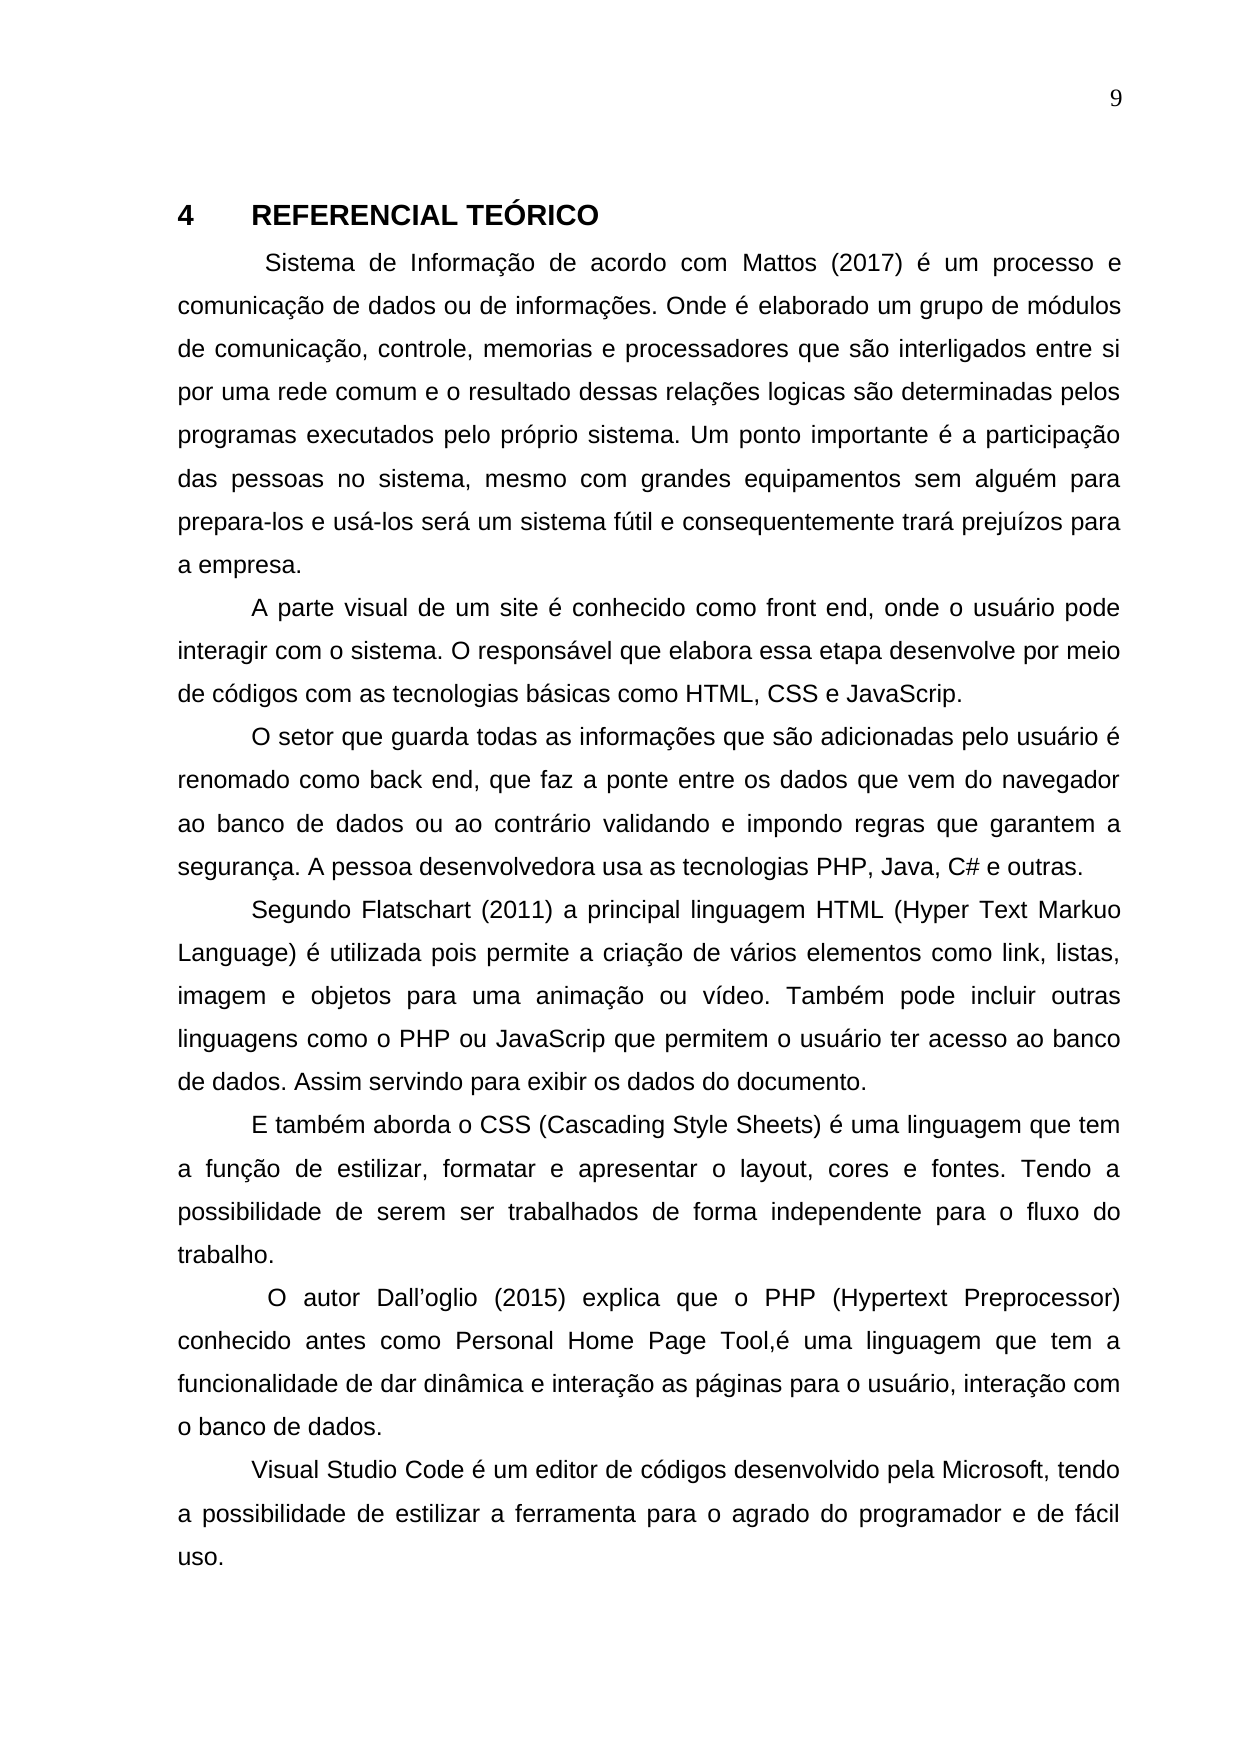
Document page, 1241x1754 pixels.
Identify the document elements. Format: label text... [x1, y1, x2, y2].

text 4 REFERENCIAL TEÓRICO [177, 198, 1122, 231]
text O setor que guarda todas as informações que são adicionadas pelo usuário é renomado como back end, que faz a ponte entre os dados que vem do navegador ao banco de dados ou ao contrário validando e impondo regras que garantem a segurança. A pessoa desenvolvedora usa as tecnologias PHP, Java, C# e outras. [177, 722, 1122, 880]
text O autor Dall’oglio (2015) explica que o PHP (Hypertext Preprocessor) conhecido antes como Personal Home Page Tool,é uma linguagem que tem a funcionalidade de dar dinâmica e interação as páginas para o usuário, interação com o banco de dados. [177, 1283, 1122, 1441]
text Segundo Flatschart (2011) a principal linguagem HTML (Hyper Text Markuo Language) é utilizada pois permite a criação de vários elementos como link, listas, imagem e objetos para uma animação ou vídeo. Também pode incluir outras linguagens como o PHP ou JavaScrip que permitem o usuário ter acesso ao banco de dados. Assim servindo para exibir os dados do documento. [177, 895, 1122, 1096]
text Sistema de Informação de acordo com Mattos (2017) é um processo e comunicação de dados ou de informações. Onde é elaborado um grupo de módulos de comunicação, controle, memorias e processadores que são interligados entre si por uma rede comum e o resultado dessas relações logicas são determinadas pelos programas executados pelo próprio sistema. Um ponto importante é a participação das pessoas no sistema, mesmo com grandes equipamentos sem alguém para prepara-los e usá-los será um sistema fútil e consequentemente trará prejuízos para a empresa. [177, 248, 1122, 578]
text Visual Studio Code é um editor de códigos desenvolvido pela Microsoft, tendo a possibilidade de estilizar a ferramenta para o agrado do programador e de fácil uso. [177, 1455, 1122, 1570]
text A parte visual de um site é conhecido como front end, onde o usuário pode interagir com o sistema. O responsável que elabora essa etapa desenvolve por meio de códigos com as tecnologias básicas como HTML, CSS e JavaScrip. [177, 593, 1122, 708]
text E também aborda o CSS (Cascading Style Sheets) é uma linguagem que tem a função de estilizar, formatar e apresentar o layout, cores e fontes. Tendo a possibilidade de serem ser trabalhados de forma independente para o fluxo do trabalho. [177, 1110, 1122, 1268]
